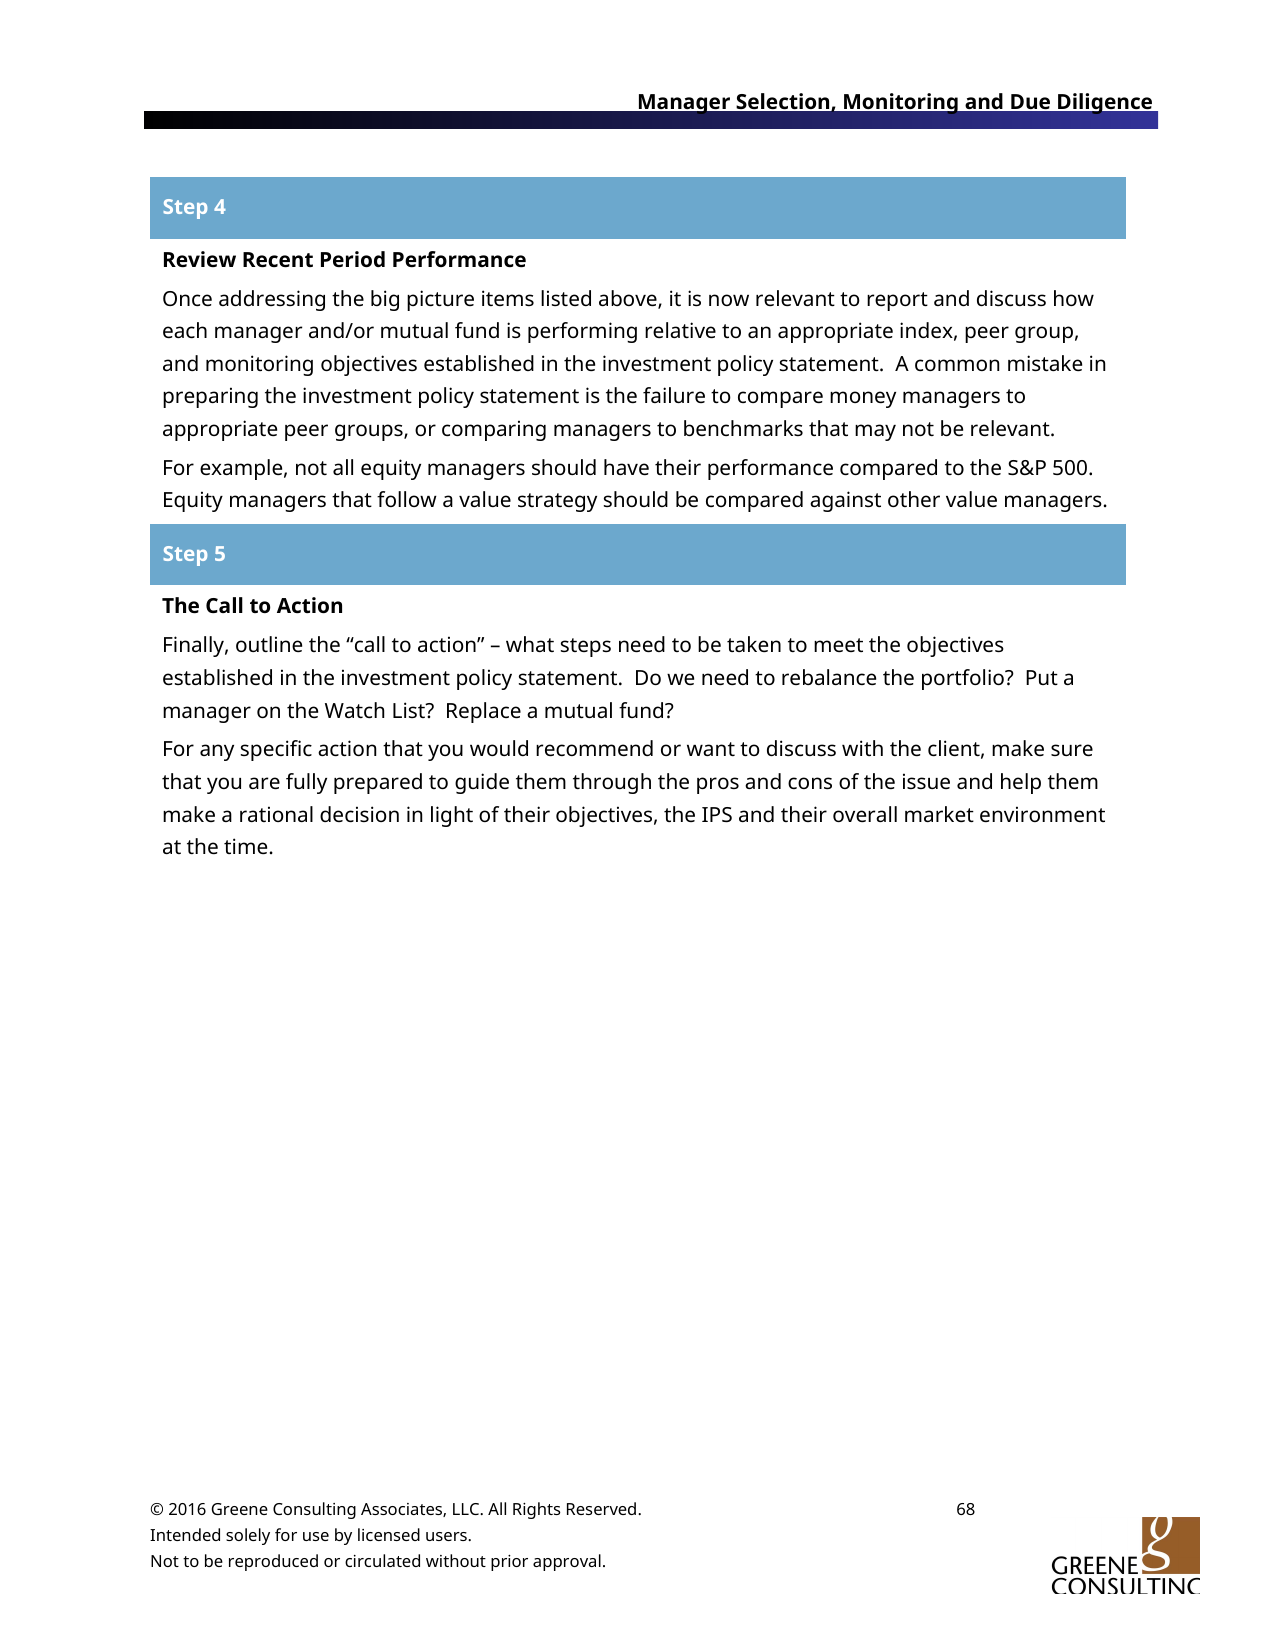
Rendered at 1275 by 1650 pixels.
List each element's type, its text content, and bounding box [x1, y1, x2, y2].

table_cell Step 4 [151, 178, 1125, 238]
table_cell Step 5 [151, 525, 1125, 584]
picture [1050, 1517, 1200, 1593]
table_cell Review Recent Period Performance Once addressing the big picture items listed above, it is now relevant to report and discuss how each manager and/or mutual fund is performing relative to an appropriate index, peer group, and monitoring objectives established in the investment policy statement. A common mistake in preparing the investment policy statement is the failure to compare money managers to appropriate peer groups, or comparing managers to benchmarks that may not be relevant. For example, not all equity managers should have their performance compared to the S&P 500. Equity managers that follow a value strategy should be compared against other value managers. [151, 239, 1126, 524]
table_cell The Call to Action Finally, outline the “call to action” – what steps need to be taken to meet the objectives established in the investment policy statement. Do we need to rebalance the portfolio? Put a manager on the Watch List? Replace a mutual fund? For any specific action that you would recommend or want to discuss with the client, make sure that you are fully prepared to guide them through the pros and cons of the issue and help them make a rational decision in light of their objectives, the IPS and their overall market environment at the time. [151, 585, 1126, 871]
